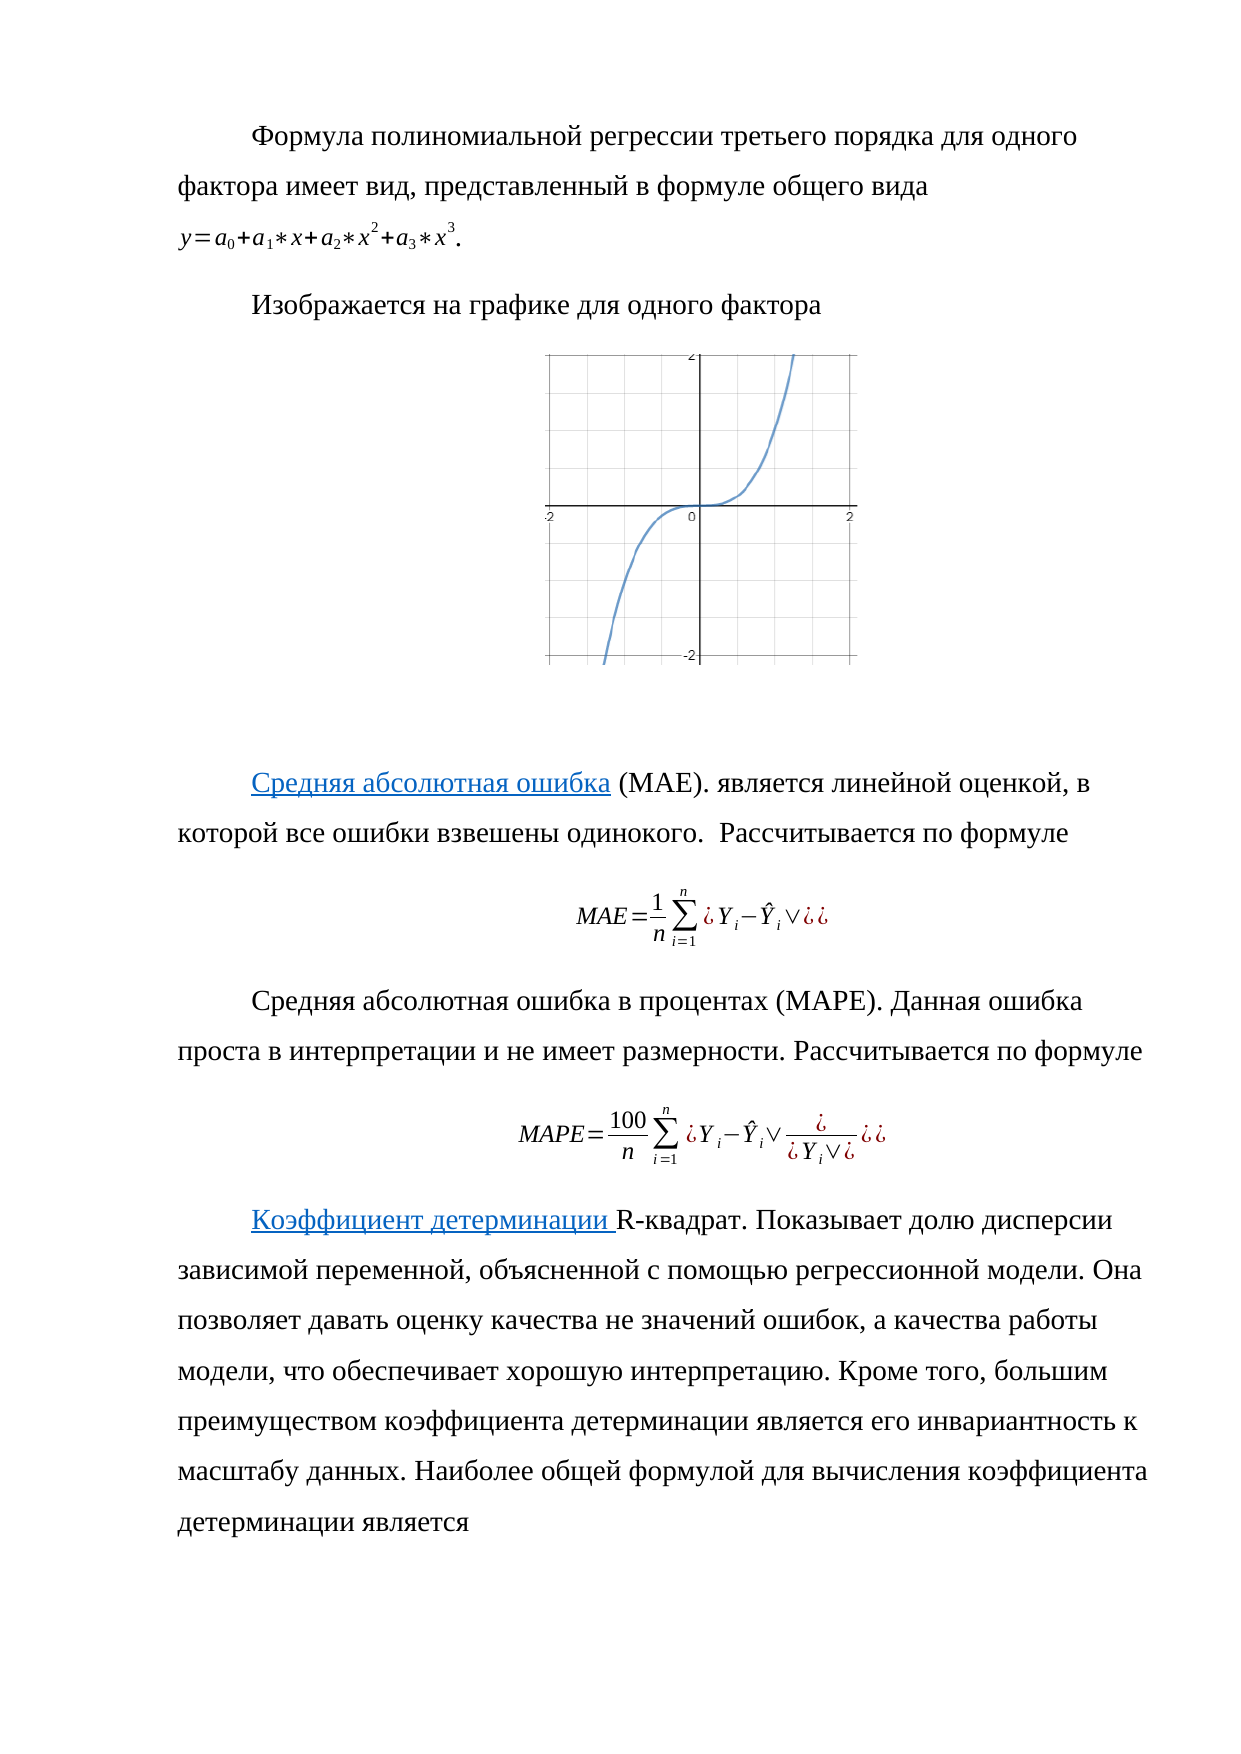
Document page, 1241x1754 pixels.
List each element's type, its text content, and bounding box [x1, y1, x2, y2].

text Средняя абсолютная ошибка в процентах (MAPE). Данная ошибка проста в интерпретации и не имеет размерности. Рассчитывается по формуле [177, 983, 1152, 1067]
text Формула полиномиальной регрессии третьего порядка для одного фактора имеет вид, представленный в формуле общего вида . [177, 118, 1152, 254]
text Средняя абсолютная ошибка (MAE). является линейной оценкой, в которой все ошибки взвешены одинокого. Рассчитывается по формуле [177, 765, 1152, 849]
text Изображается на графике для одного фактора [177, 287, 1152, 321]
text Коэффициент детерминации R-квадрат. Показывает долю дисперсии зависимой переменной, объясненной с помощью регрессионной модели. Она позволяет давать оценку качества не значений ошибок, а качества работы модели, что обеспечивает хорошую интерпретацию. Кроме того, большим преимуществом коэффициента детерминации является его инвариантность к масштабу данных. Наиболее общей формулой для вычисления коэффициента детерминации является [177, 1202, 1152, 1537]
picture [545, 354, 858, 665]
